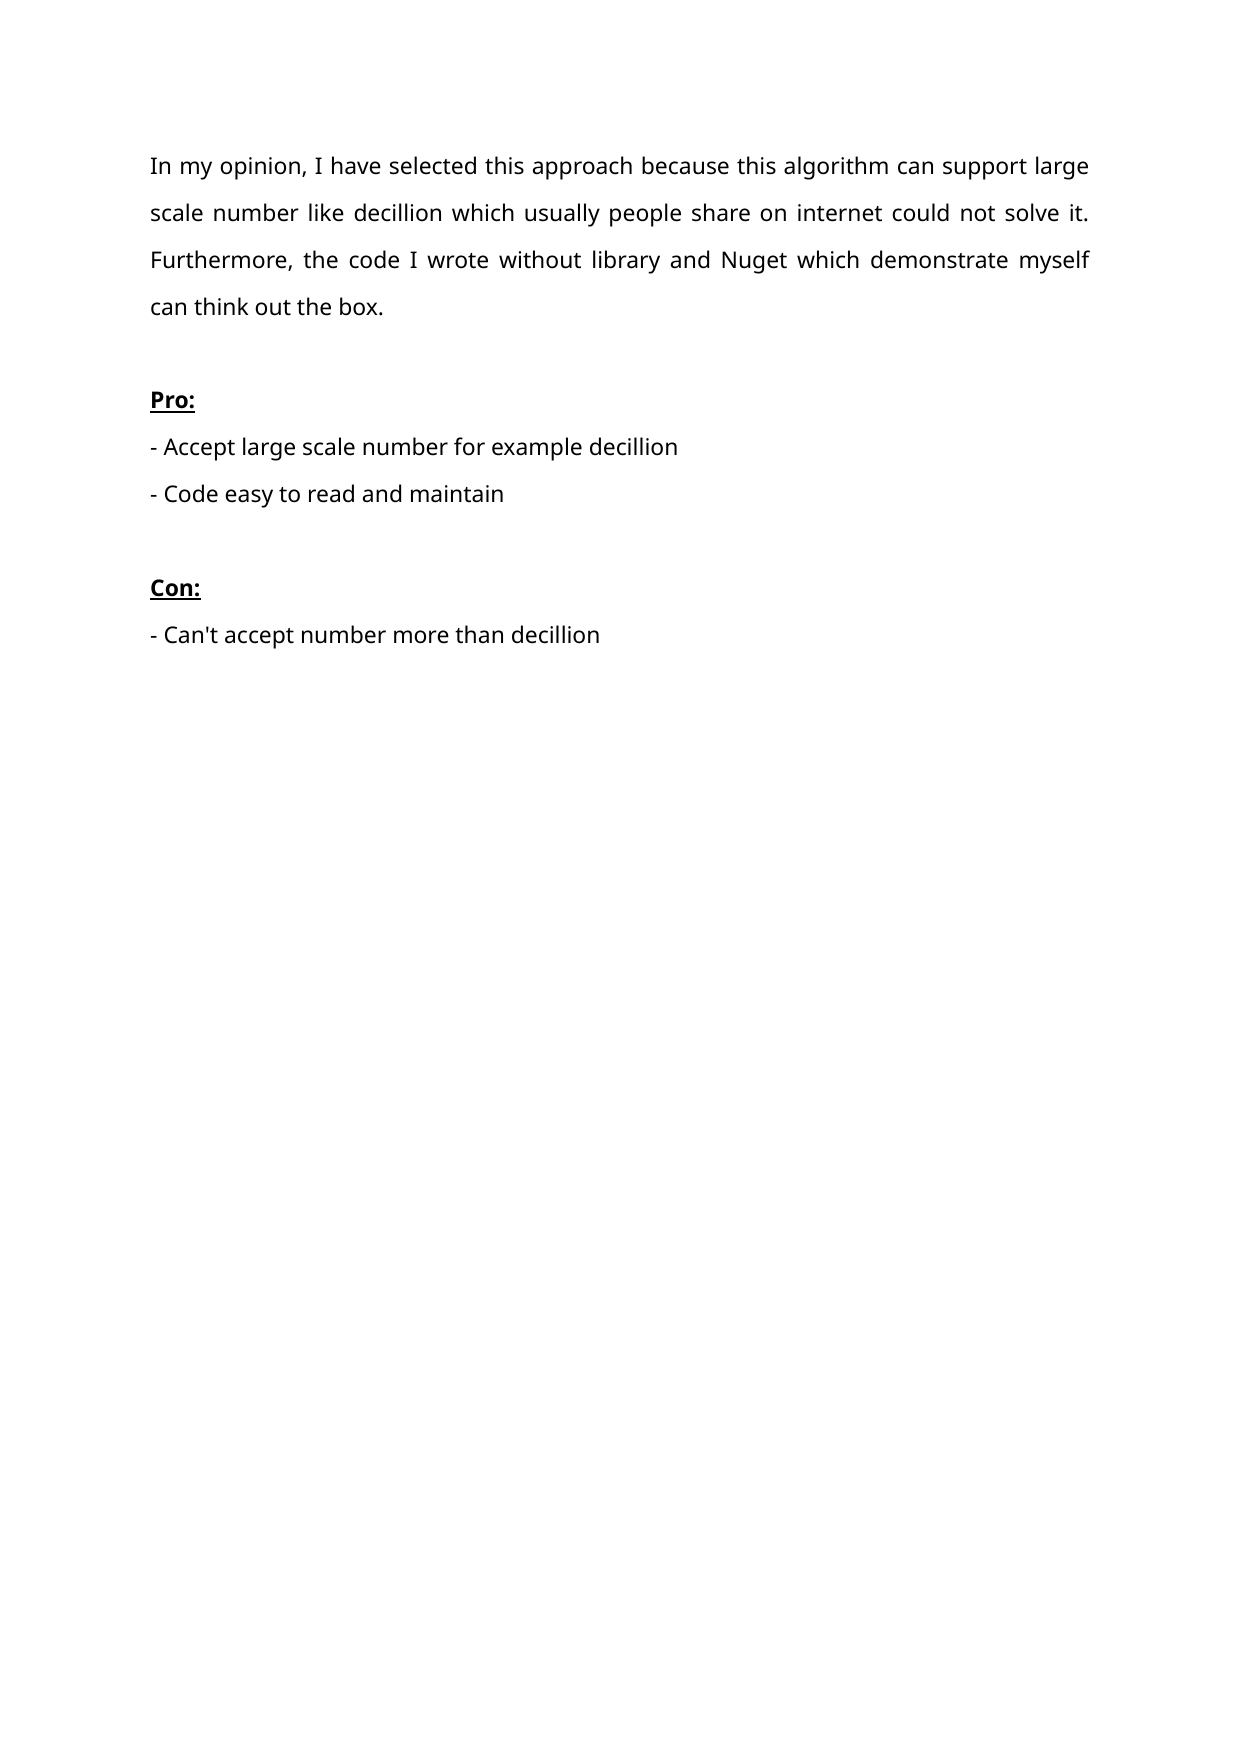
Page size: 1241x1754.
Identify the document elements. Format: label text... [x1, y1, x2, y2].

text Con: [150, 572, 1090, 603]
text - Accept large scale number for example decillion [150, 431, 1090, 462]
text - Code easy to read and maintain [150, 478, 1090, 509]
text - Can't accept number more than decillion [150, 619, 1090, 650]
text In my opinion, I have selected this approach because this algorithm can support large scale number like decillion which usually people share on internet could not solve it. Furthermore, the code I wrote without library and Nuget which demonstrate myself can think out the box. [150, 150, 1090, 322]
text Pro: [150, 384, 1090, 416]
